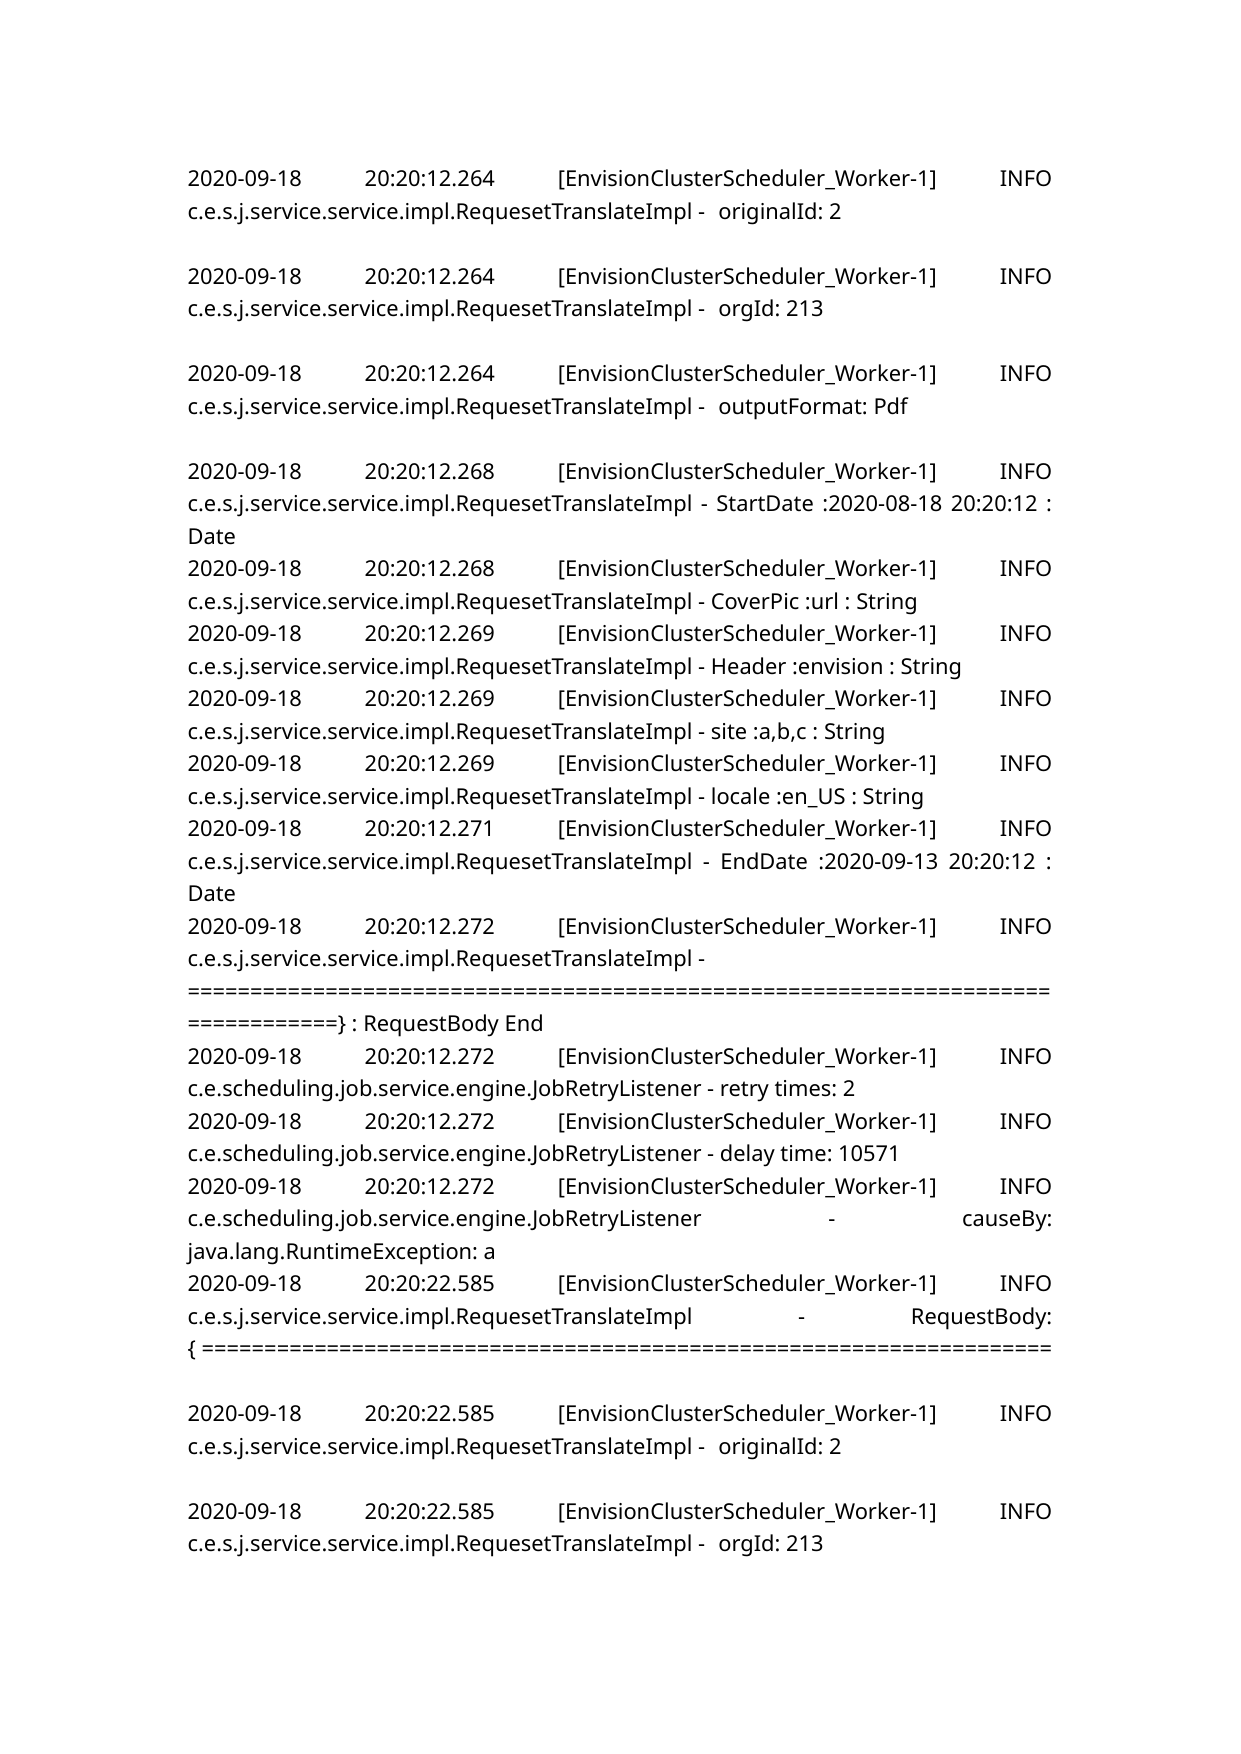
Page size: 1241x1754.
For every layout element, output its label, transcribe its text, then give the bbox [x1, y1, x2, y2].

text 2020-09-18 20:20:12.264 [EnvisionClusterScheduler_Worker-1] INFO c.e.s.j.service.service.impl.RequesetTranslateImpl - outputFormat: Pdf [187, 357, 1053, 422]
text 2020-09-18 20:20:12.268 [EnvisionClusterScheduler_Worker-1] INFO c.e.s.j.service.service.impl.RequesetTranslateImpl - StartDate :2020-08-18 20:20:12 : Date [187, 454, 1053, 552]
text 2020-09-18 20:20:12.272 [EnvisionClusterScheduler_Worker-1] INFO c.e.s.j.service.service.impl.RequesetTranslateImpl - [187, 909, 1053, 974]
text 2020-09-18 20:20:22.585 [EnvisionClusterScheduler_Worker-1] INFO c.e.s.j.service.service.impl.RequesetTranslateImpl - orgId: 213 [187, 1494, 1053, 1559]
text 2020-09-18 20:20:12.272 [EnvisionClusterScheduler_Worker-1] INFO c.e.scheduling.job.service.engine.JobRetryListener - causeBy: java.lang.RuntimeException: a [187, 1169, 1053, 1267]
text 2020-09-18 20:20:12.269 [EnvisionClusterScheduler_Worker-1] INFO c.e.s.j.service.service.impl.RequesetTranslateImpl - Header :envision : String [187, 617, 1053, 682]
text 2020-09-18 20:20:12.269 [EnvisionClusterScheduler_Worker-1] INFO c.e.s.j.service.service.impl.RequesetTranslateImpl - site :a,b,c : String [187, 682, 1053, 747]
text 2020-09-18 20:20:12.272 [EnvisionClusterScheduler_Worker-1] INFO c.e.scheduling.job.service.engine.JobRetryListener - retry times: 2 [187, 1039, 1053, 1104]
text 2020-09-18 20:20:12.272 [EnvisionClusterScheduler_Worker-1] INFO c.e.scheduling.job.service.engine.JobRetryListener - delay time: 10571 [187, 1104, 1053, 1169]
text 2020-09-18 20:20:12.271 [EnvisionClusterScheduler_Worker-1] INFO c.e.s.j.service.service.impl.RequesetTranslateImpl - EndDate :2020-09-13 20:20:12 : Date [187, 812, 1053, 909]
text 2020-09-18 20:20:22.585 [EnvisionClusterScheduler_Worker-1] INFO c.e.s.j.service.service.impl.RequesetTranslateImpl - originalId: 2 [187, 1397, 1053, 1462]
text =================================================================================} : RequestBody End [187, 974, 1053, 1039]
text 2020-09-18 20:20:12.268 [EnvisionClusterScheduler_Worker-1] INFO c.e.s.j.service.service.impl.RequesetTranslateImpl - CoverPic :url : String [187, 552, 1053, 617]
text 2020-09-18 20:20:12.264 [EnvisionClusterScheduler_Worker-1] INFO c.e.s.j.service.service.impl.RequesetTranslateImpl - originalId: 2 [187, 162, 1053, 227]
text 2020-09-18 20:20:12.269 [EnvisionClusterScheduler_Worker-1] INFO c.e.s.j.service.service.impl.RequesetTranslateImpl - locale :en_US : String [187, 747, 1053, 812]
text 2020-09-18 20:20:22.585 [EnvisionClusterScheduler_Worker-1] INFO c.e.s.j.service.service.impl.RequesetTranslateImpl - RequestBody: { ==================================================================== [187, 1267, 1053, 1364]
text 2020-09-18 20:20:12.264 [EnvisionClusterScheduler_Worker-1] INFO c.e.s.j.service.service.impl.RequesetTranslateImpl - orgId: 213 [187, 259, 1053, 324]
